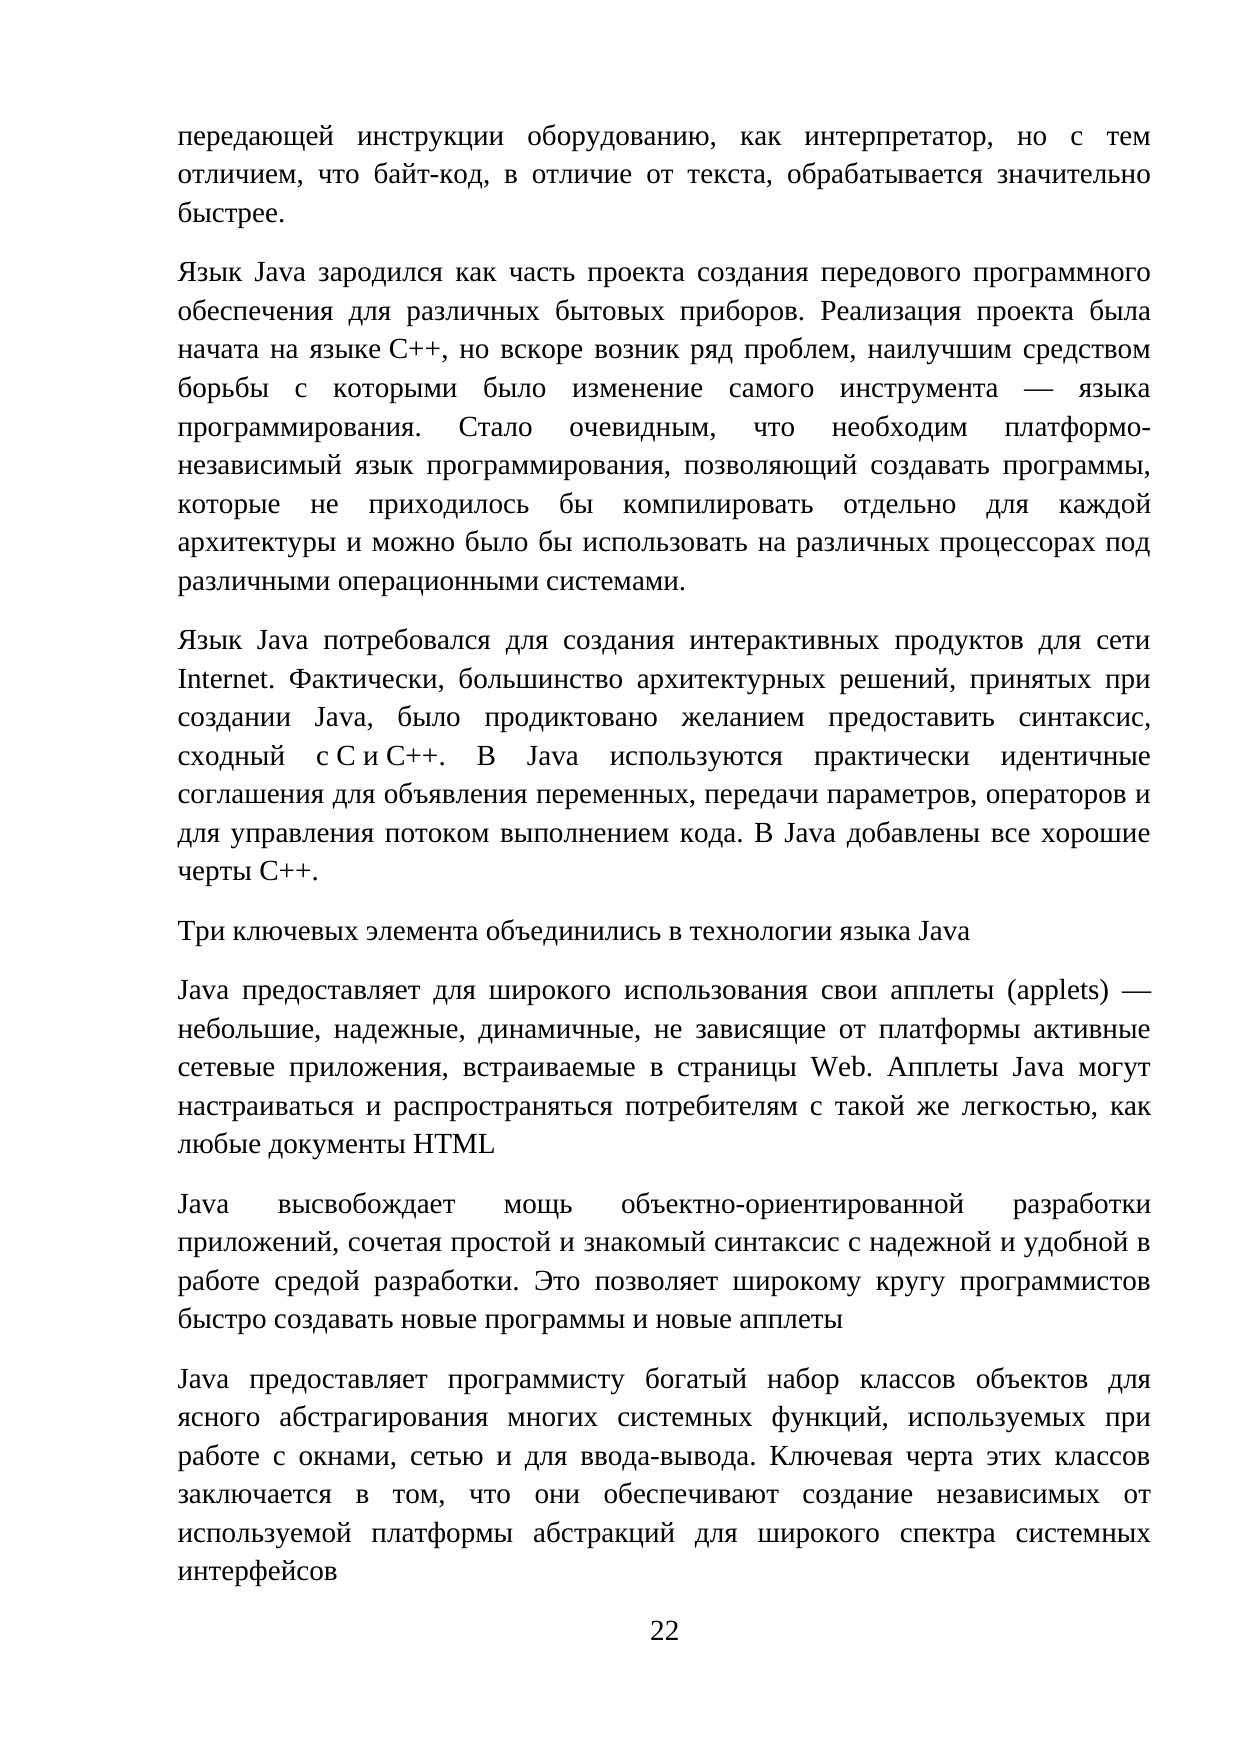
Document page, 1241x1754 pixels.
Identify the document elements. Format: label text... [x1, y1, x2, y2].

text Три ключевых элемента объединились в технологии языка Java [177, 913, 1152, 946]
text Язык Java зародился как часть проекта создания передового программного обеспечения для различных бытовых приборов. Реализация проекта была начата на языке C++, но вскоре возник ряд проблем, наилучшим средством борьбы с которыми было изменение самого инструмента — языка программирования. Стало очевидным, что необходим платформо-независимый язык программирования, позволяющий создавать программы, которые не приходилось бы компилировать отдельно для каждой архитектуры и можно было бы использовать на различных процессорах под различными операционными системами. [177, 254, 1152, 596]
text Java высвобождает мощь объектно-ориентированной разработки приложений, сочетая простой и знакомый синтаксис с надежной и удобной в работе средой разработки. Это позволяет широкому кругу программистов быстро создавать новые программы и новые апплеты [177, 1186, 1152, 1335]
text Java предоставляет программисту богатый набор классов объектов для ясного абстрагирования многих системных функций, используемых при работе с окнами, сетью и для ввода-вывода. Ключевая черта этих классов заключается в том, что они обеспечивают создание независимых от используемой платформы абстракций для широкого спектра системных интерфейсов [177, 1361, 1152, 1587]
text Язык Java потребовался для создания интерактивных продуктов для сети Internet. Фактически, большинство архитектурных решений, принятых при создании Java, было продиктовано желанием предоставить синтаксис, сходный с C и C++. В Java используются практически идентичные соглашения для объявления переменных, передачи параметров, операторов и для управления потоком выполнением кода. В Java добавлены все хорошие черты C++. [177, 622, 1152, 887]
text Java предоставляет для широкого использования свои апплеты (applets) — небольшие, надежные, динамичные, не зависящие от платформы активные сетевые приложения, встраиваемые в страницы Web. Апплеты Java могут настраиваться и распространяться потребителям с такой же легкостью, как любые документы HTML [177, 972, 1152, 1160]
